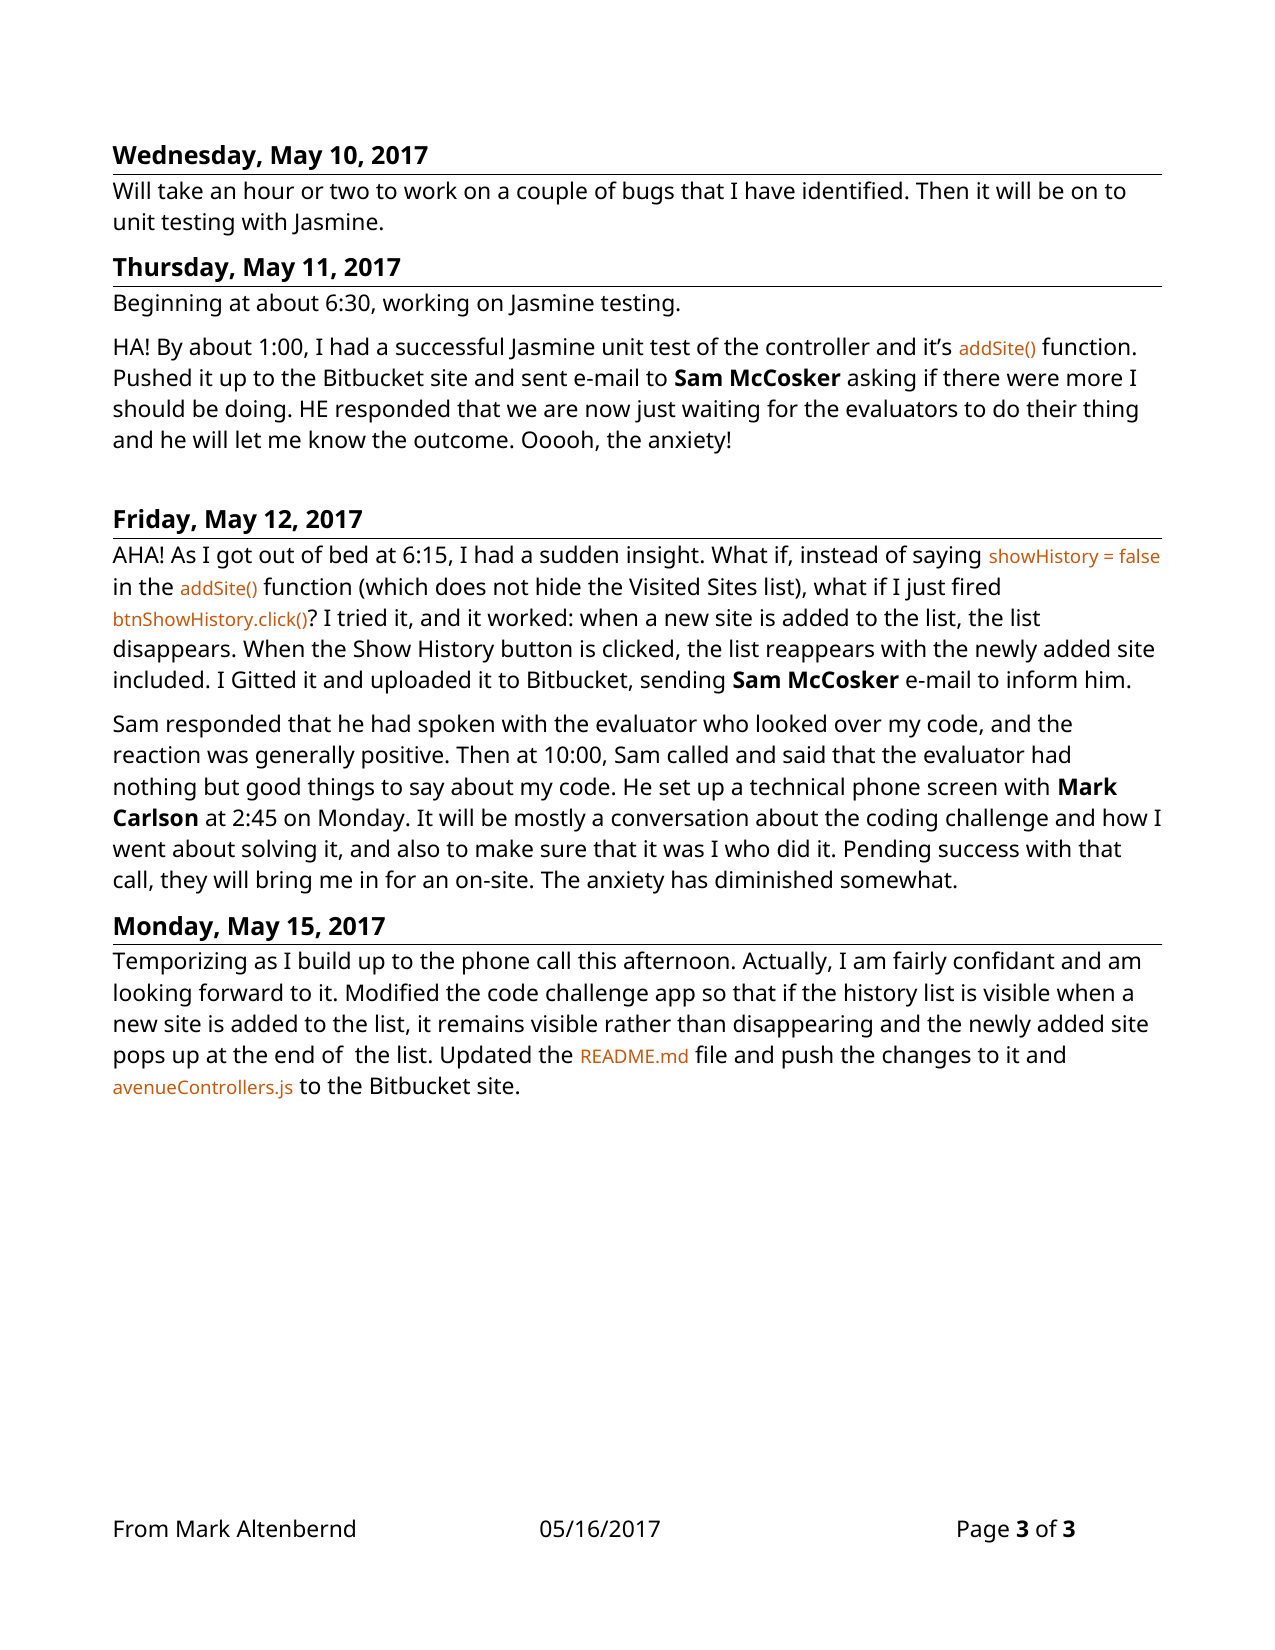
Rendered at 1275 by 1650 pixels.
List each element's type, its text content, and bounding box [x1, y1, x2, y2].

text Sam responded that he had spoken with the evaluator who looked over my code, and the reaction was generally positive. Then at 10:00, Sam called and said that the evaluator had nothing but good things to say about my code. He set up a technical phone screen with Mark Carlson at 2:45 on Monday. It will be mostly a conversation about the coding challenge and how I went about solving it, and also to make sure that it was I who did it. Pending success with that call, they will bring me in for an on-site. The anxiety has diminished somewhat. [112, 708, 1162, 896]
text Beginning at about 6:30, working on Jasmine testing. [112, 287, 1162, 318]
text HA! By about 1:00, I had a successful Jasmine unit test of the controller and it’s addSite() function. Pushed it up to the Bitbucket site and sent e-mail to Sam McCosker asking if there were more I should be doing. HE responded that we are now just waiting for the evaluators to do their thing and he will let me know the outcome. Ooooh, the anxiety! [112, 331, 1162, 456]
text AHA! As I got out of bed at 6:15, I had a sudden insight. What if, instead of saying showHistory = false in the addSite() function (which does not hide the Visited Sites list), what if I just fired btnShowHistory.click()? I tried it, and it worked: when a new site is added to the list, the list disappears. When the Show History button is clicked, the list reappears with the newly added site included. I Gitted it and uploaded it to Bitbucket, sending Sam McCosker e-mail to inform him. [112, 539, 1162, 696]
text Will take an hour or two to work on a couple of bugs that I have identified. Then it will be on to unit testing with Jasmine. [112, 175, 1162, 237]
text Wednesday, May 10, 2017 [112, 137, 1162, 175]
text Monday, May 15, 2017 [112, 908, 1162, 945]
text Friday, May 12, 2017 [112, 502, 1162, 539]
text Temporizing as I build up to the phone call this afternoon. Actually, I am fairly confidant and am looking forward to it. Modified the code challenge app so that if the history list is visible when a new site is added to the list, it remains visible rather than disappearing and the newly added site pops up at the end of the list. Updated the README.md file and push the changes to it and avenueControllers.js to the Bitbucket site. [112, 945, 1162, 1102]
text Thursday, May 11, 2017 [112, 250, 1162, 287]
